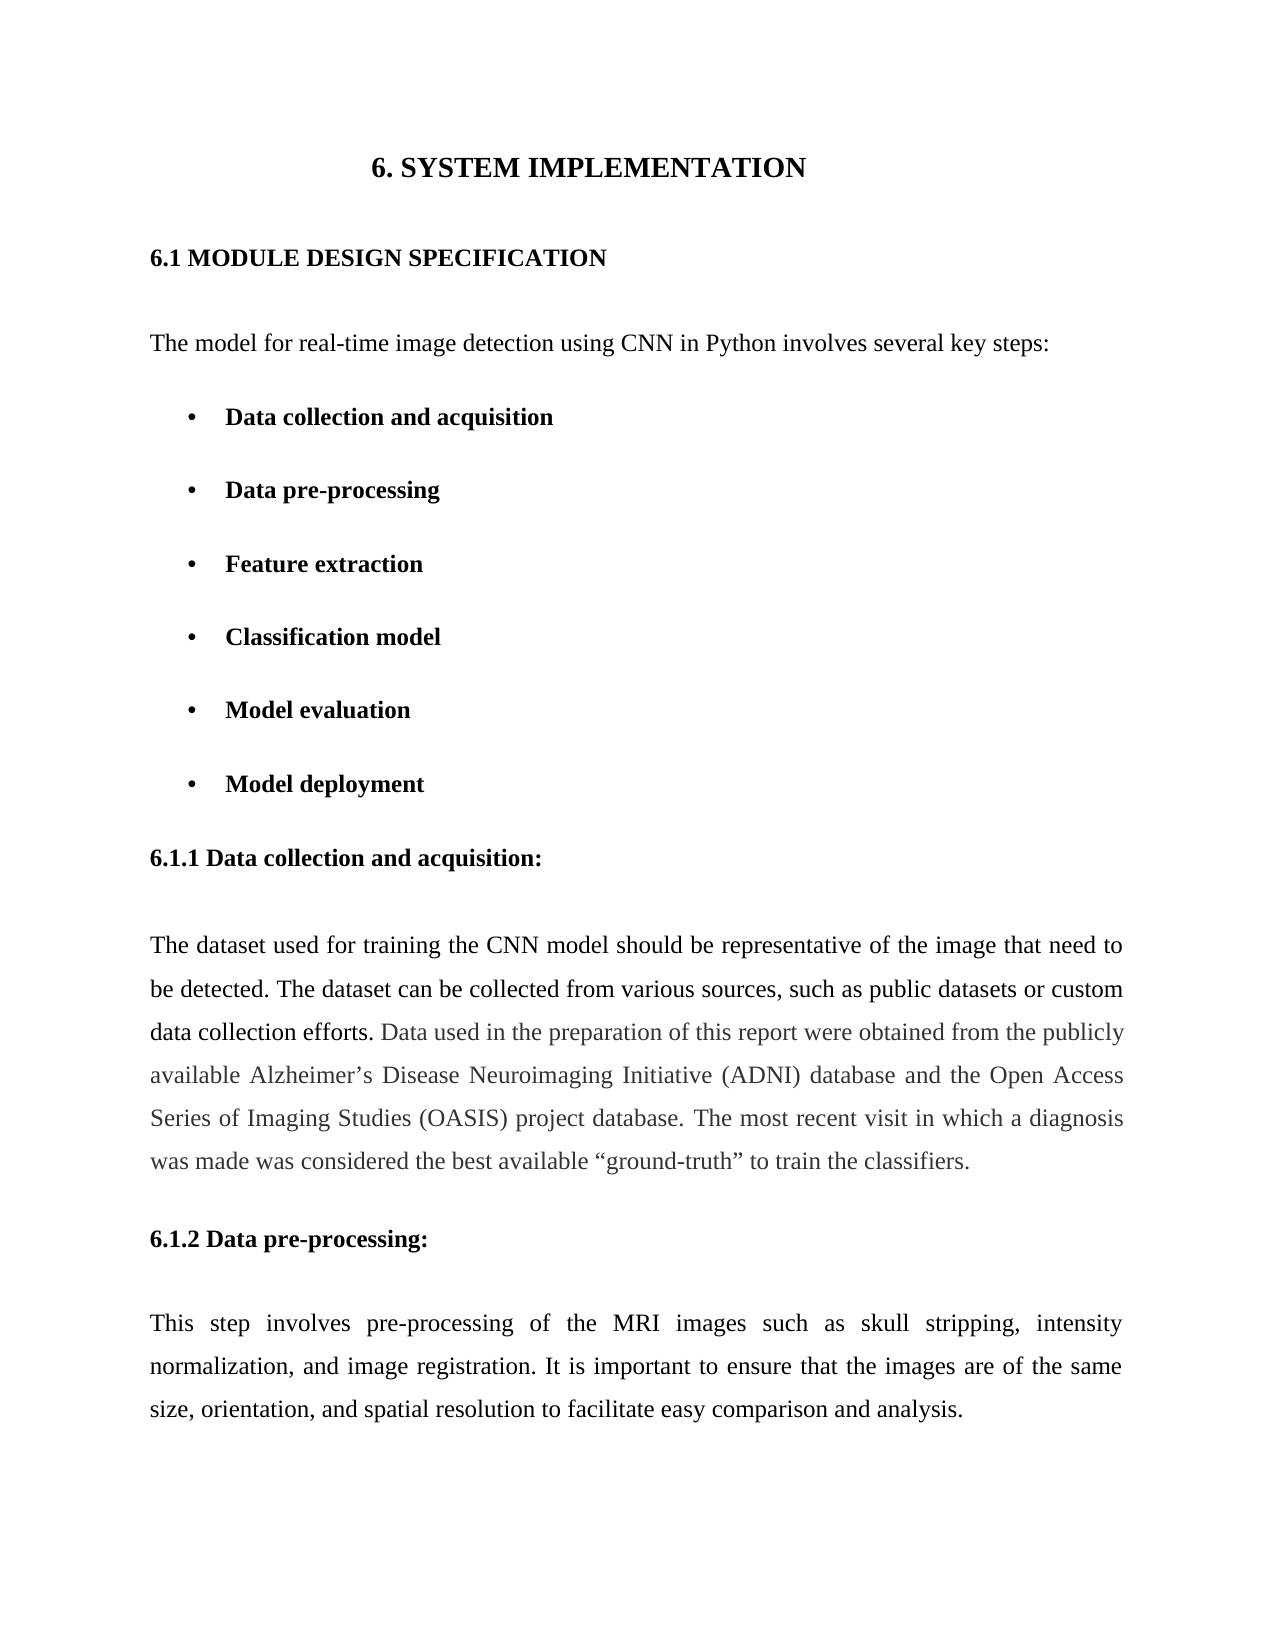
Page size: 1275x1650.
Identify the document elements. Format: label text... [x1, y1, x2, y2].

text The dataset used for training the CNN model should be representative of the image that need to be detected. The dataset can be collected from various sources, such as public datasets or custom data collection efforts. Data used in the preparation of this report were obtained from the publicly available Alzheimer’s Disease Neuroimaging Initiative (ADNI) database and the Open Access Series of Imaging Studies (OASIS) project database. The most recent visit in which a diagnosis was made was considered the best available “ground-truth” to train the classifiers. [150, 931, 1125, 1175]
text This step involves pre-processing of the MRI images such as skull stripping, intensity normalization, and image registration. It is important to ensure that the images are of the same size, orientation, and spatial resolution to facilitate easy comparison and analysis. [149, 1308, 1124, 1423]
list Model deployment [187, 769, 1125, 798]
text 6.1 MODULE DESIGN SPECIFICATION [150, 243, 1027, 272]
list Feature extraction [187, 548, 1125, 577]
text 6. SYSTEM IMPLEMENTATION [150, 150, 1027, 183]
text The model for real-time image detection using CNN in Python involves several key steps: [149, 328, 1125, 357]
list Model evaluation [187, 695, 1125, 724]
list Classification model [187, 622, 1125, 651]
list Data pre-processing [187, 475, 1125, 504]
text 6.1.1 Data collection and acquisition: [149, 843, 1125, 872]
list Data collection and acquisition [187, 402, 1125, 431]
text 6.1.2 Data pre-processing: [149, 1224, 1125, 1253]
